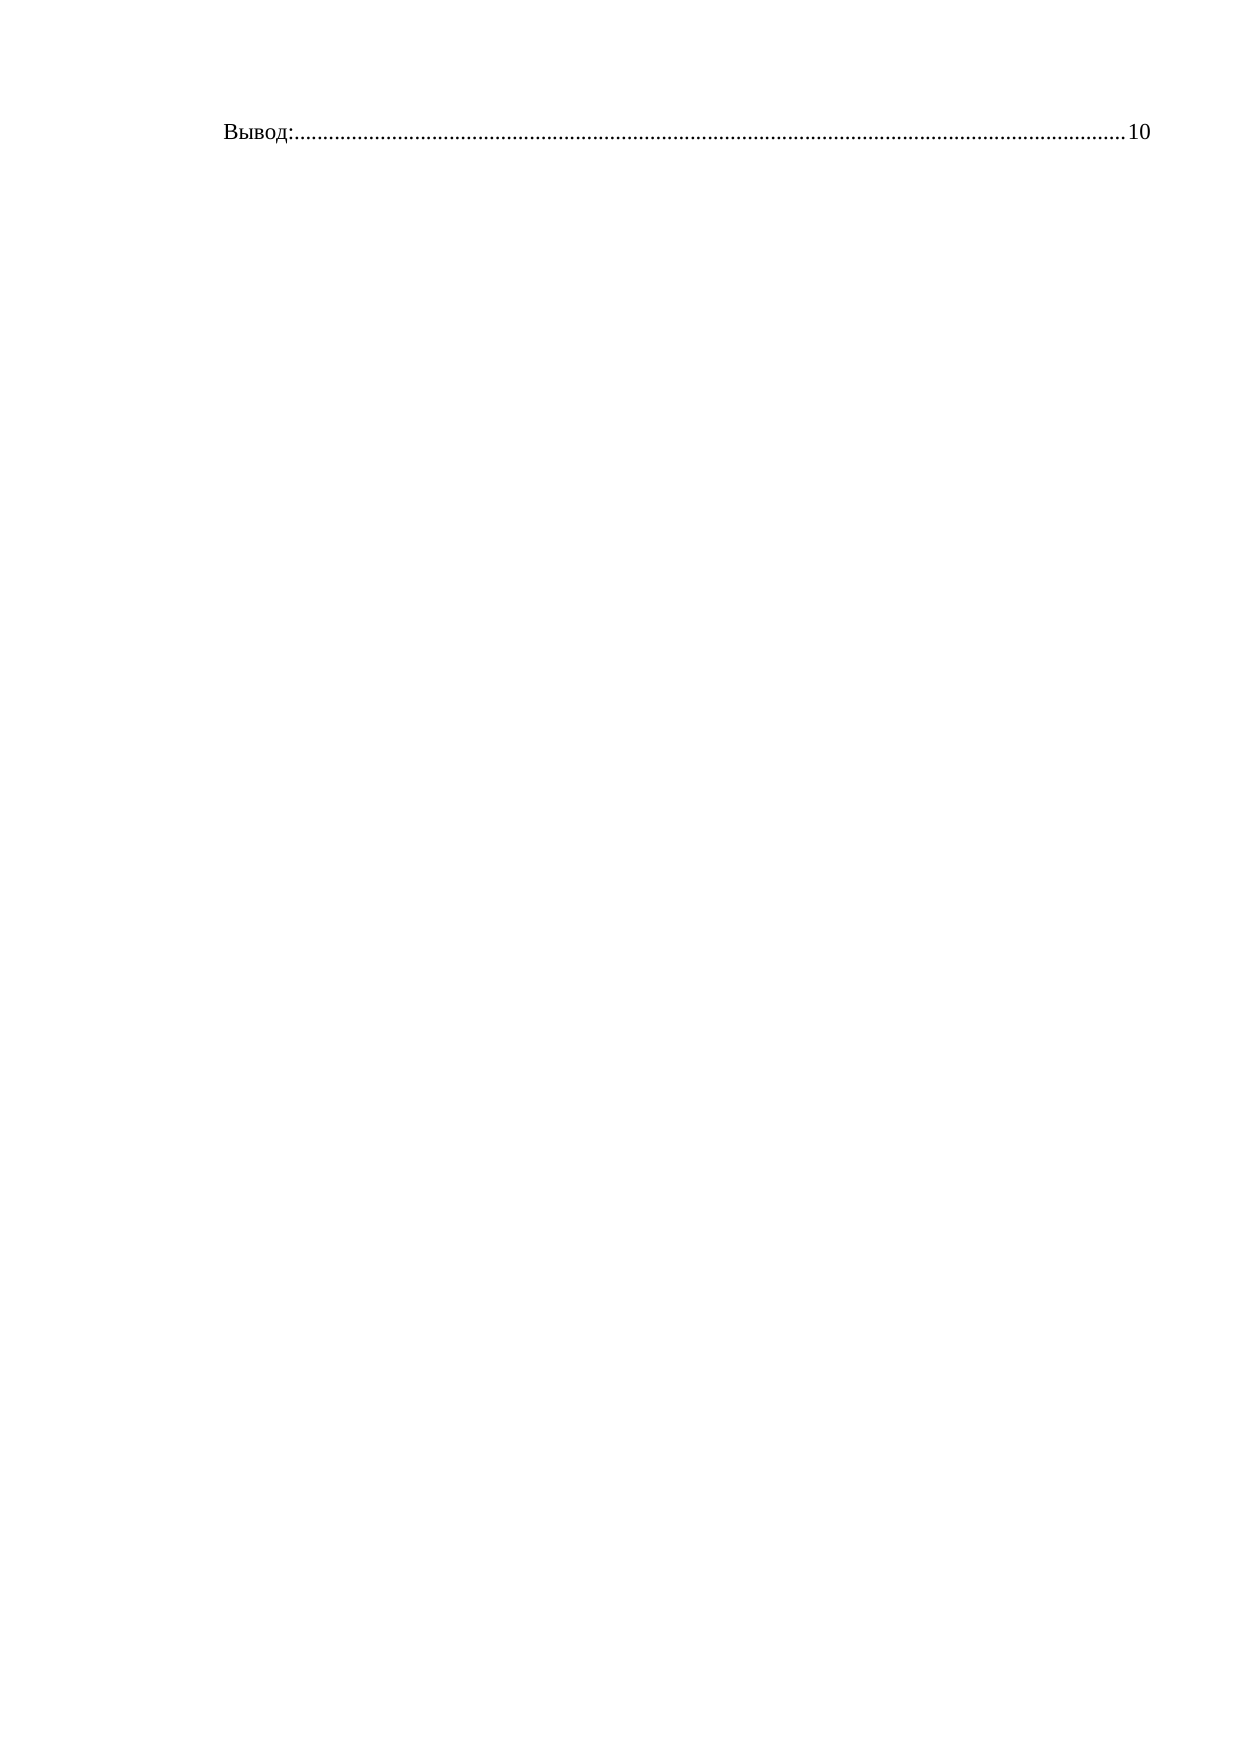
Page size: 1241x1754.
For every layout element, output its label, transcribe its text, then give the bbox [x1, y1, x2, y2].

text Вывод: 10 [223, 118, 1152, 144]
